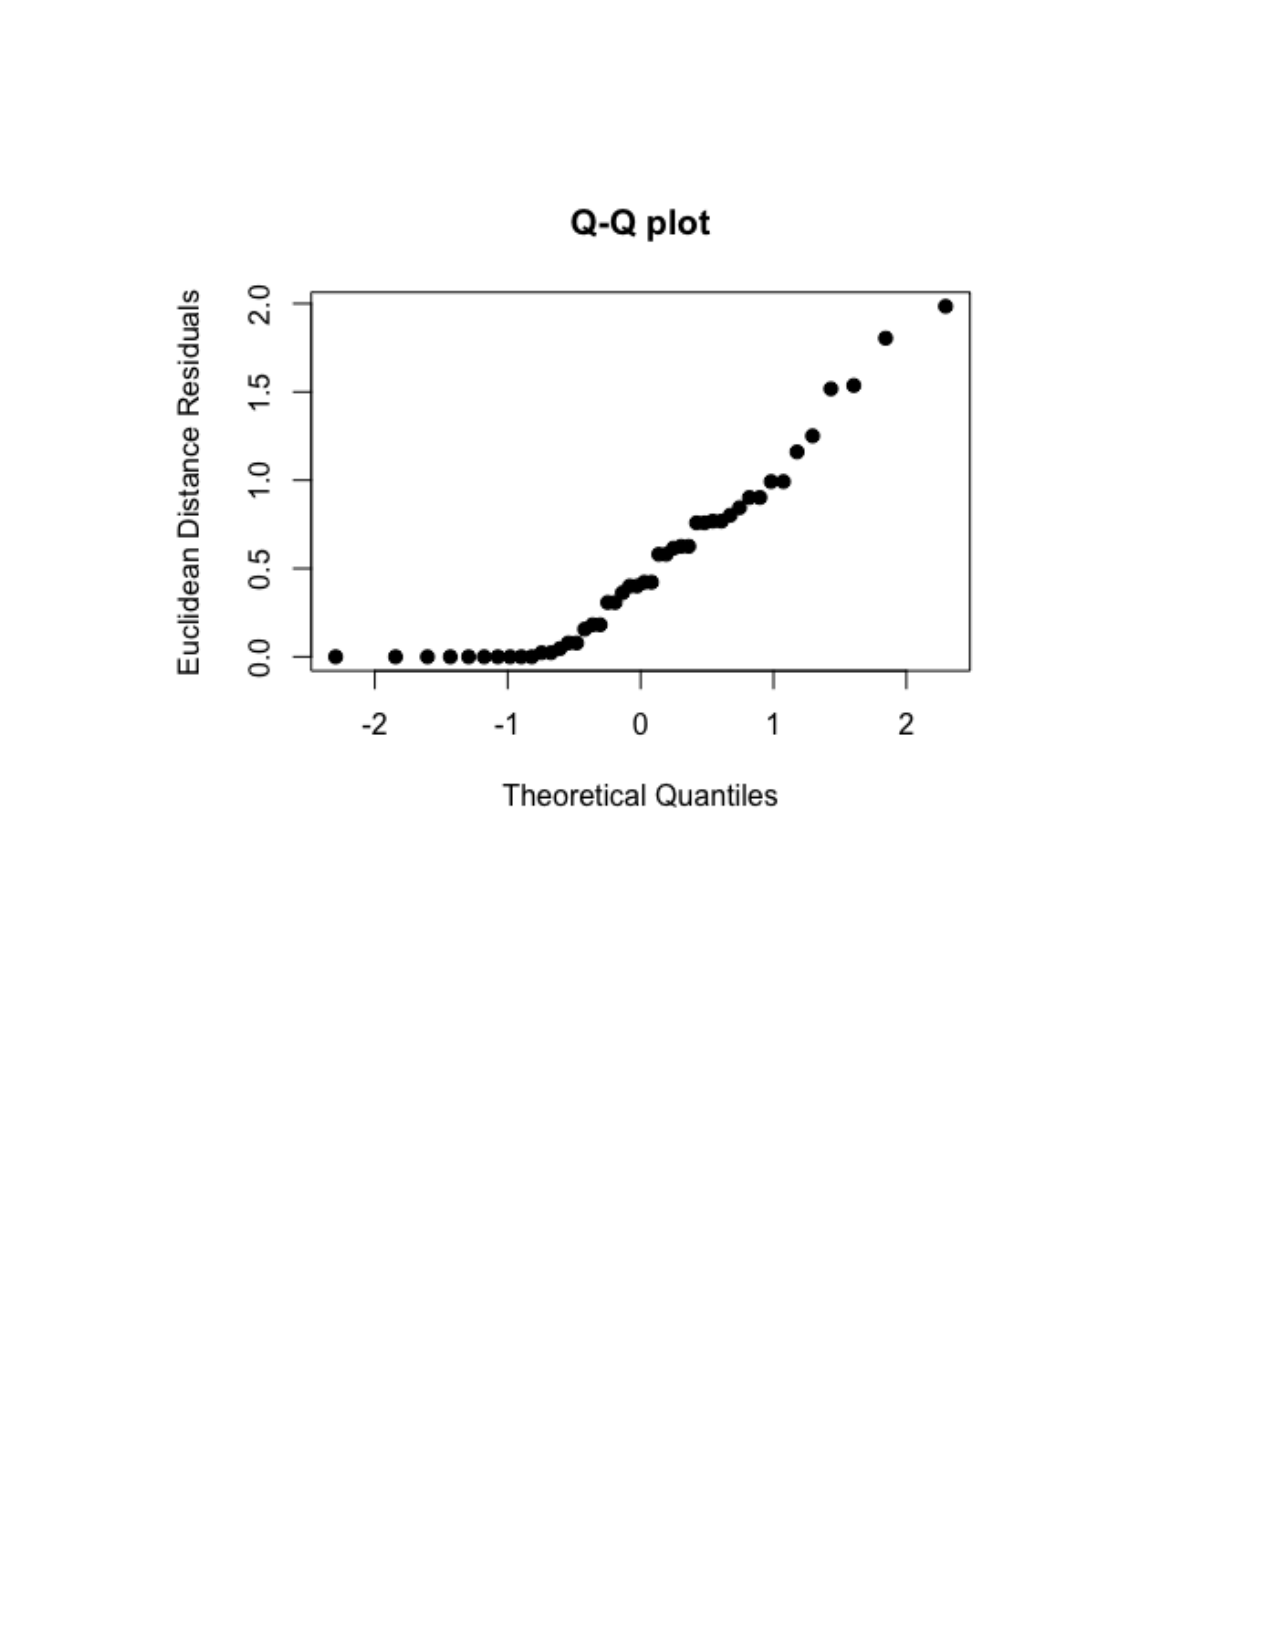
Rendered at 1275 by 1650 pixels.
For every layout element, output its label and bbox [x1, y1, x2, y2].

picture [168, 150, 1044, 850]
